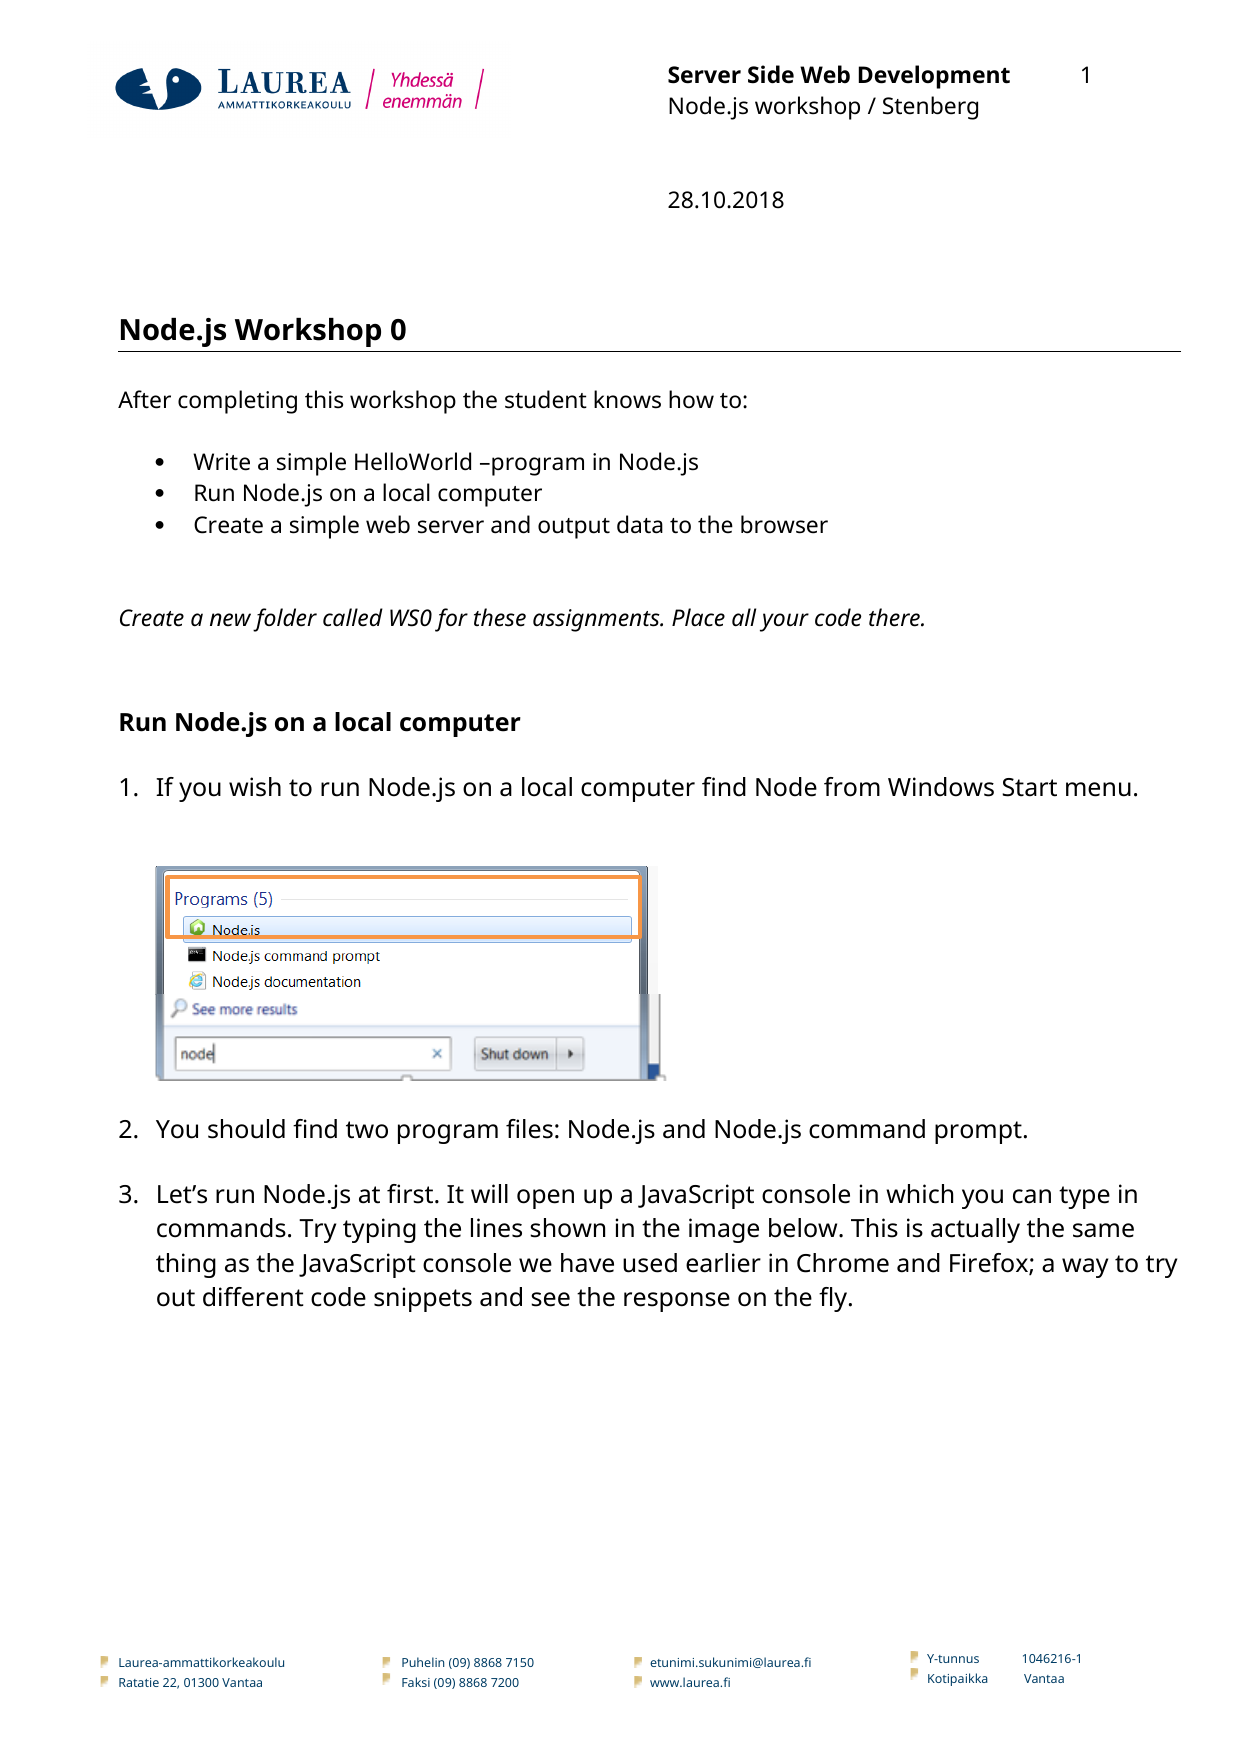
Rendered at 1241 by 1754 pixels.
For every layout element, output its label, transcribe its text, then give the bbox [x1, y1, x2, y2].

picture [87, 41, 512, 138]
list Write a simple HelloWorld –program in Node.js [156, 446, 1181, 477]
text Run Node.js on a local computer [118, 704, 1181, 739]
list Create a simple web server and output data to the browser [156, 509, 1181, 540]
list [118, 1177, 1181, 1313]
list Run Node.js on a local computer [156, 477, 1181, 509]
picture [155, 866, 667, 1081]
text Create a new folder called WS0 for these assignments. Place all your code there. [118, 602, 1181, 634]
text After completing this workshop the student knows how to: [118, 384, 1181, 446]
list If you wish to run Node.js on a local computer find Node from Windows Start menu. [118, 770, 1181, 835]
text Node.js Workshop 0 [118, 309, 1181, 351]
list You should find two program files: Node.js and Node.js command prompt. [118, 1112, 1181, 1177]
